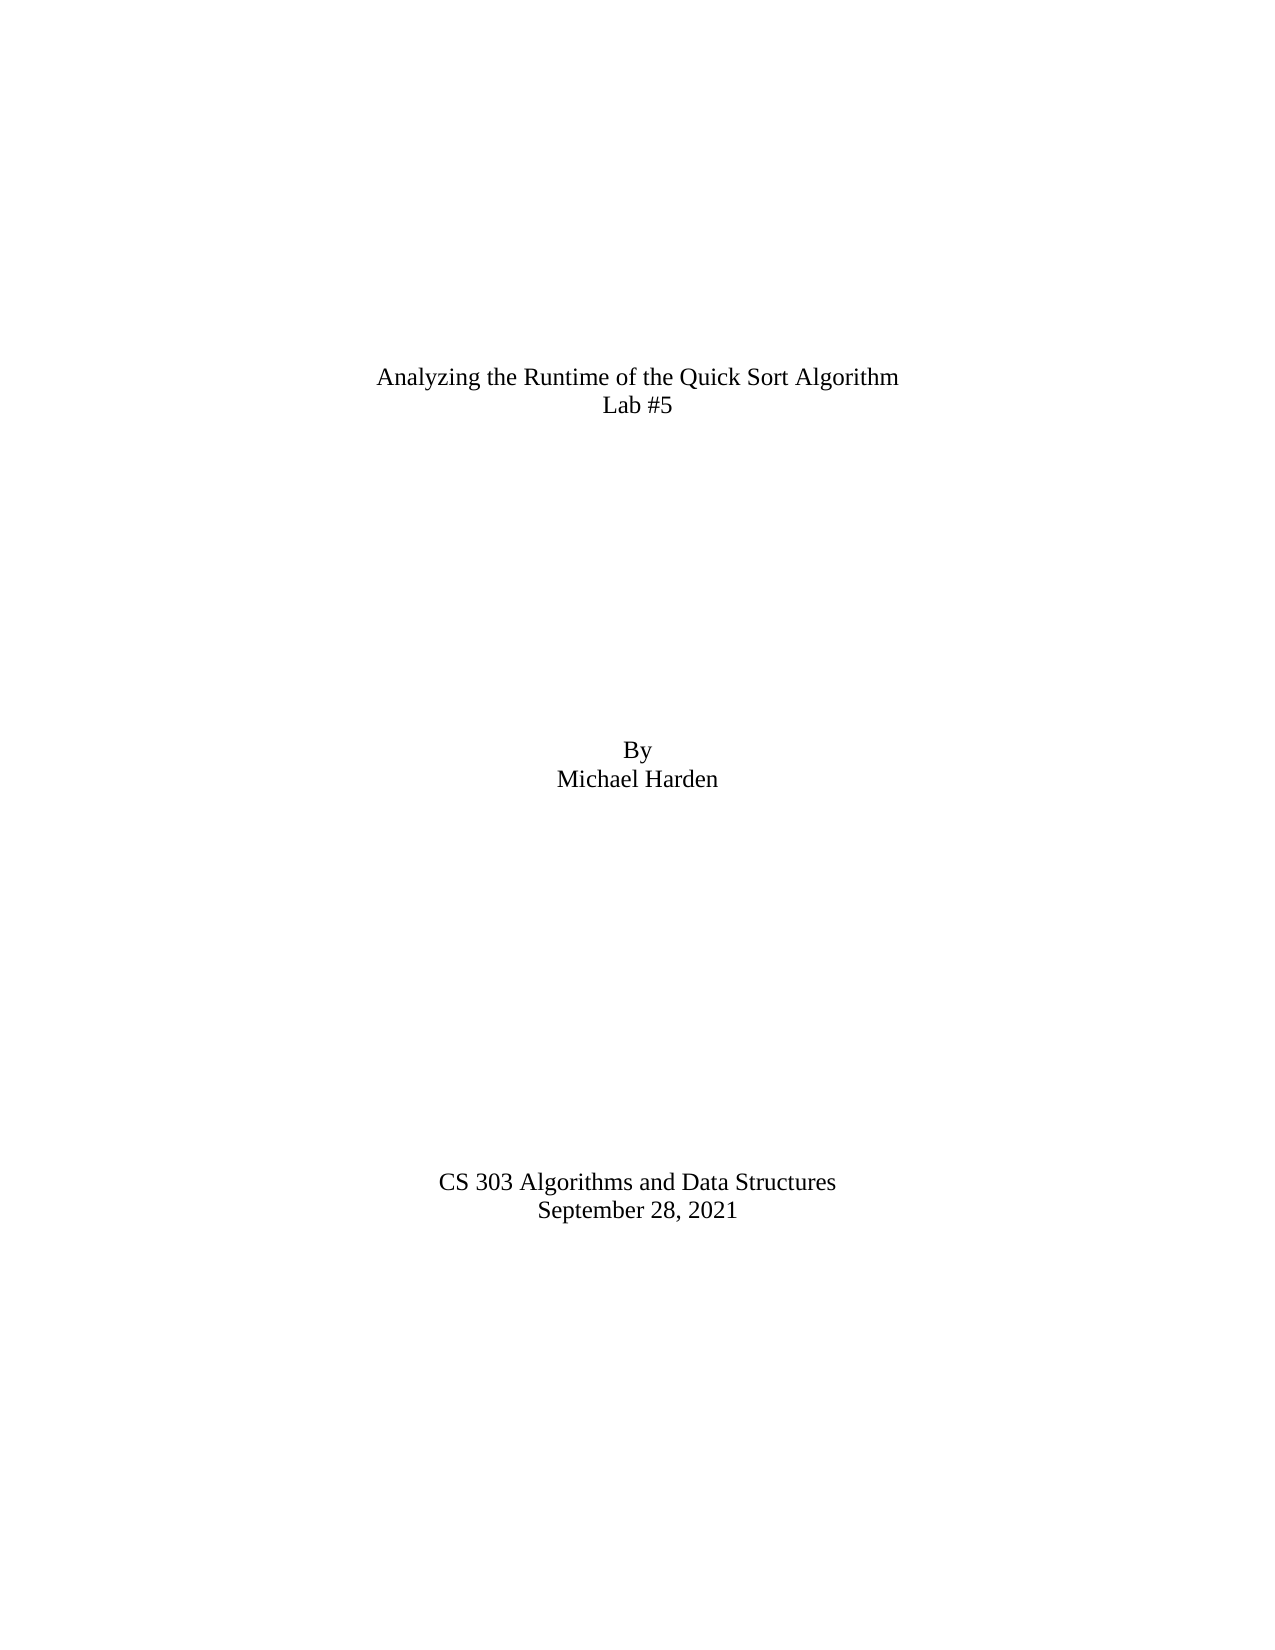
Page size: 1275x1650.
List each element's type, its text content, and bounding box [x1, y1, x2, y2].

text CS 303 Algorithms and Data Structures [150, 1167, 1125, 1196]
text Michael Harden [150, 764, 1125, 793]
text September 28, 2021 [150, 1196, 1125, 1224]
text By [150, 736, 1125, 764]
text Analyzing the Runtime of the Quick Sort Algorithm [150, 362, 1125, 391]
text Lab #5 [150, 391, 1125, 419]
